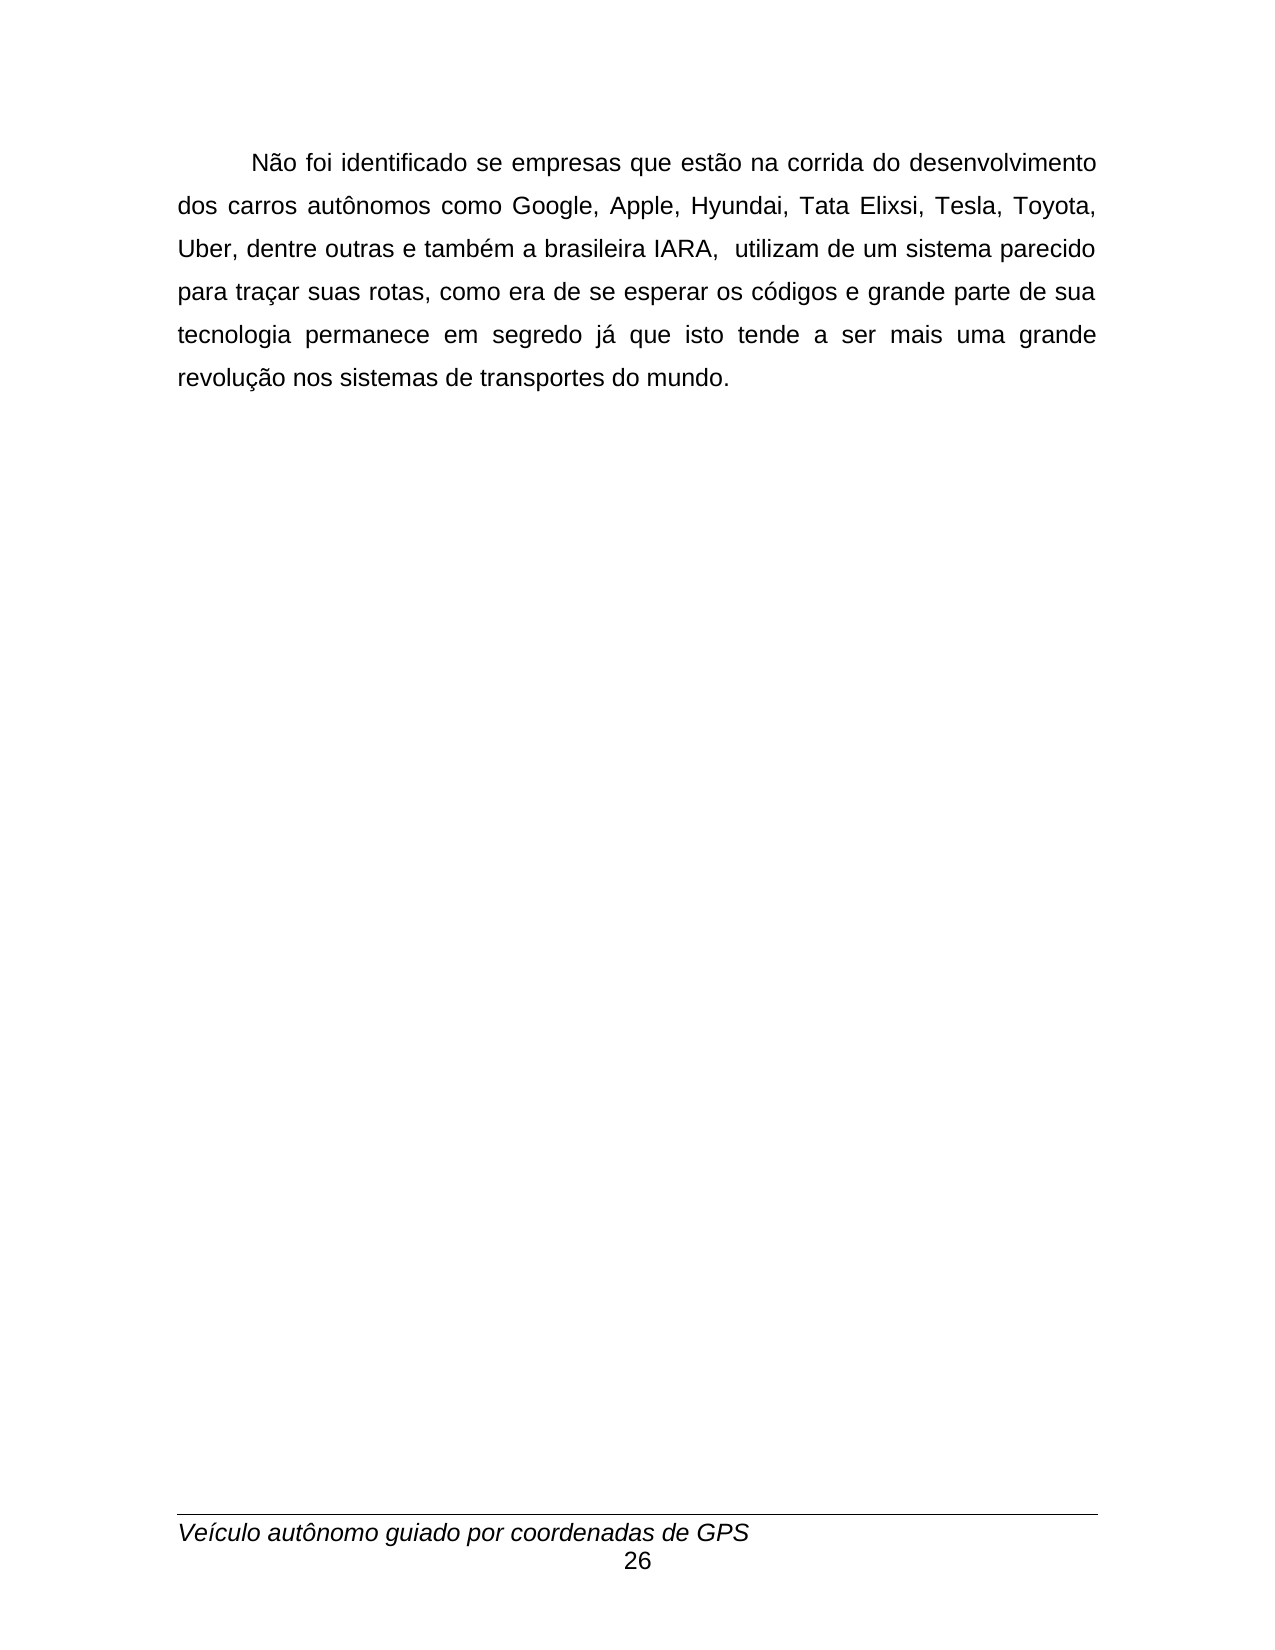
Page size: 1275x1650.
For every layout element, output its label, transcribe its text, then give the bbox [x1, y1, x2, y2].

title Não foi identificado se empresas que estão na corrida do desenvolvimento dos carros autônomos como Google, Apple, Hyundai, Tata Elixsi, Tesla, Toyota, Uber, dentre outras e também a brasileira IARA, utilizam de um sistema parecido para traçar suas rotas, como era de se esperar os códigos e grande parte de sua tecnologia permanece em segredo já que isto tende a ser mais uma grande revolução nos sistemas de transportes do mundo. [177, 148, 1098, 392]
